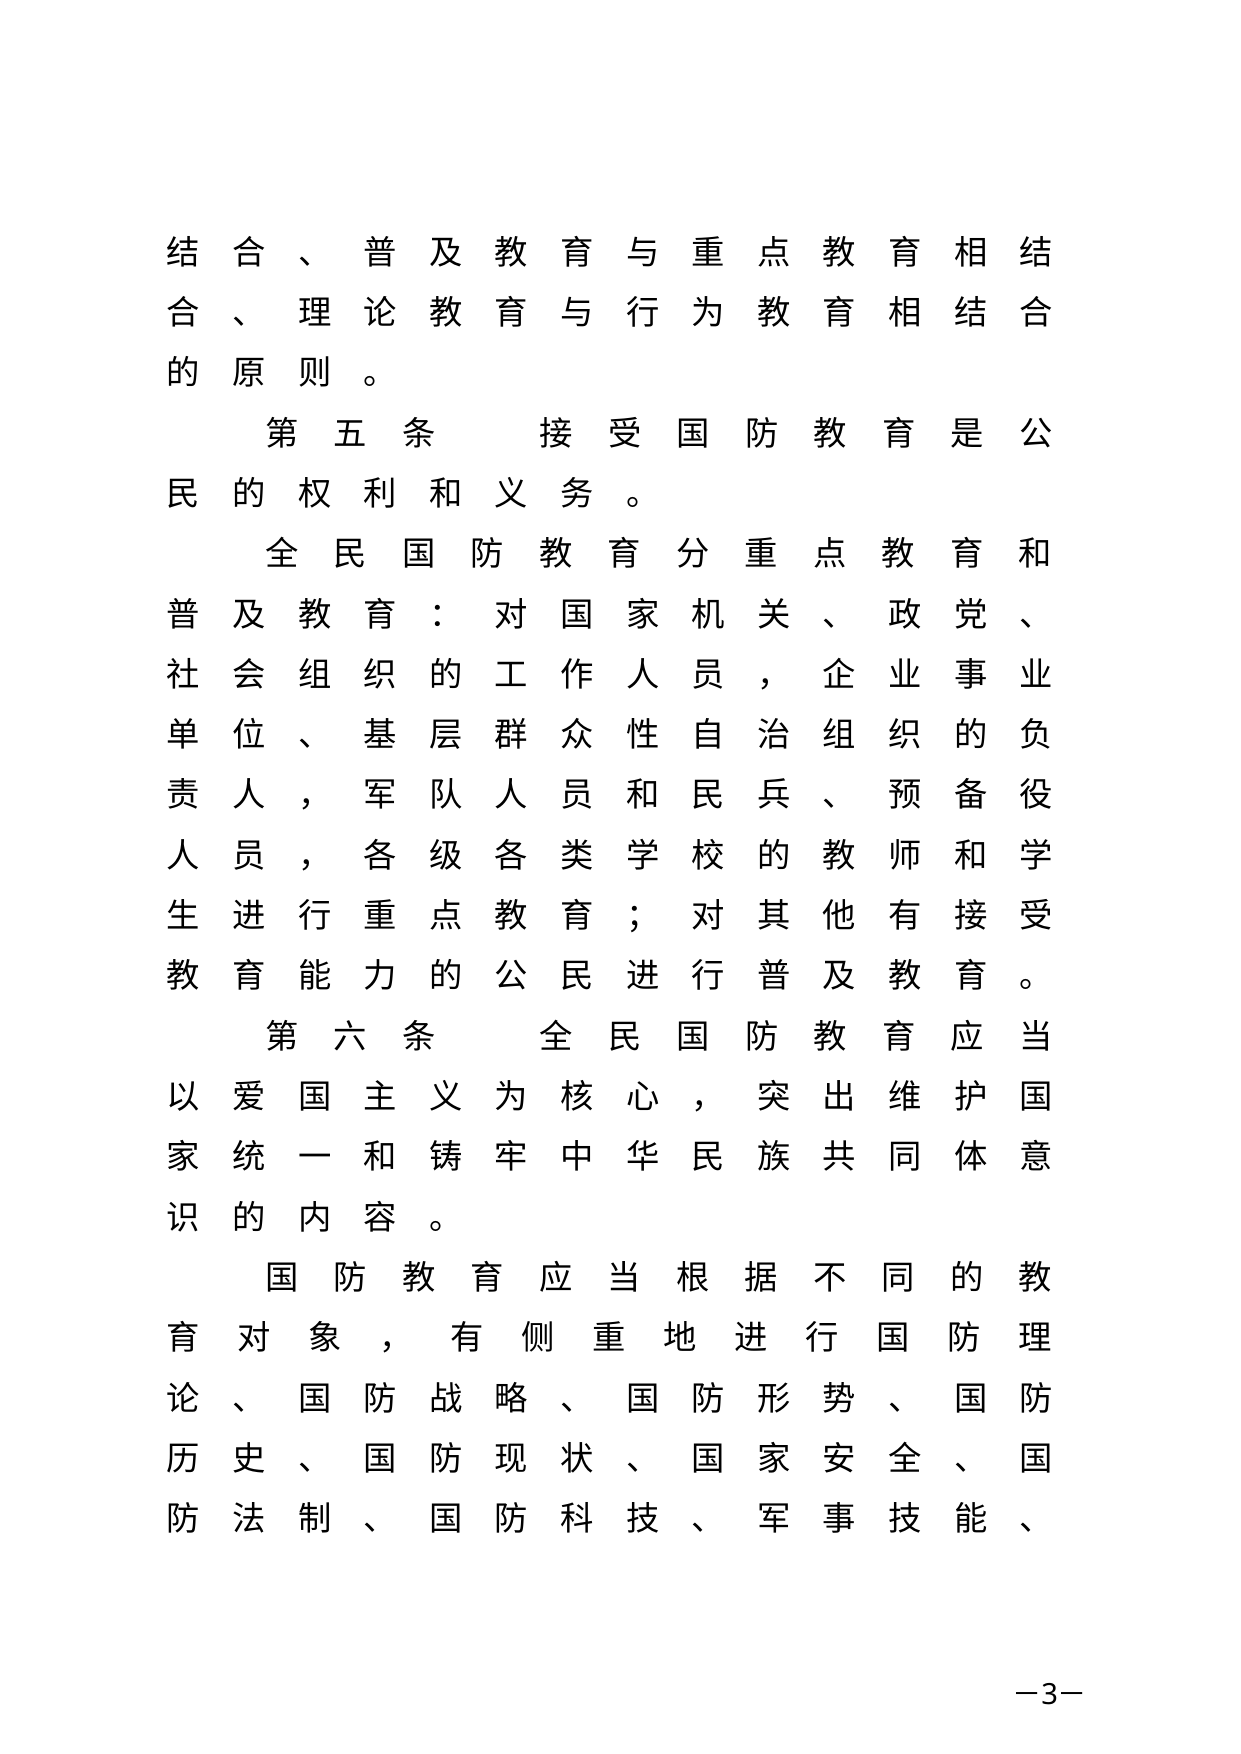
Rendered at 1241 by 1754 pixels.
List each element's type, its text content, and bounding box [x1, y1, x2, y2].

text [167, 219, 1085, 400]
text 全民国防教育分重点教育和普及教育：对国家机关、政党、社会组织的工作人员，企业事业单位、基层群众性自治组织的负责人，军队人员和民兵、预备役人员，各级各类学校的教师和学生进行重点教育；对其他有接受教育能力的公民进行普及教育。 [167, 521, 1085, 1003]
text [167, 1245, 1085, 1546]
text 第六条 全民国防教育应当以爱国主义为核心，突出维护国家统一和铸牢中华民族共同体意识的内容。 [167, 1003, 1085, 1245]
text 第五条 接受国防教育是公民的权利和义务。 [167, 400, 1085, 521]
